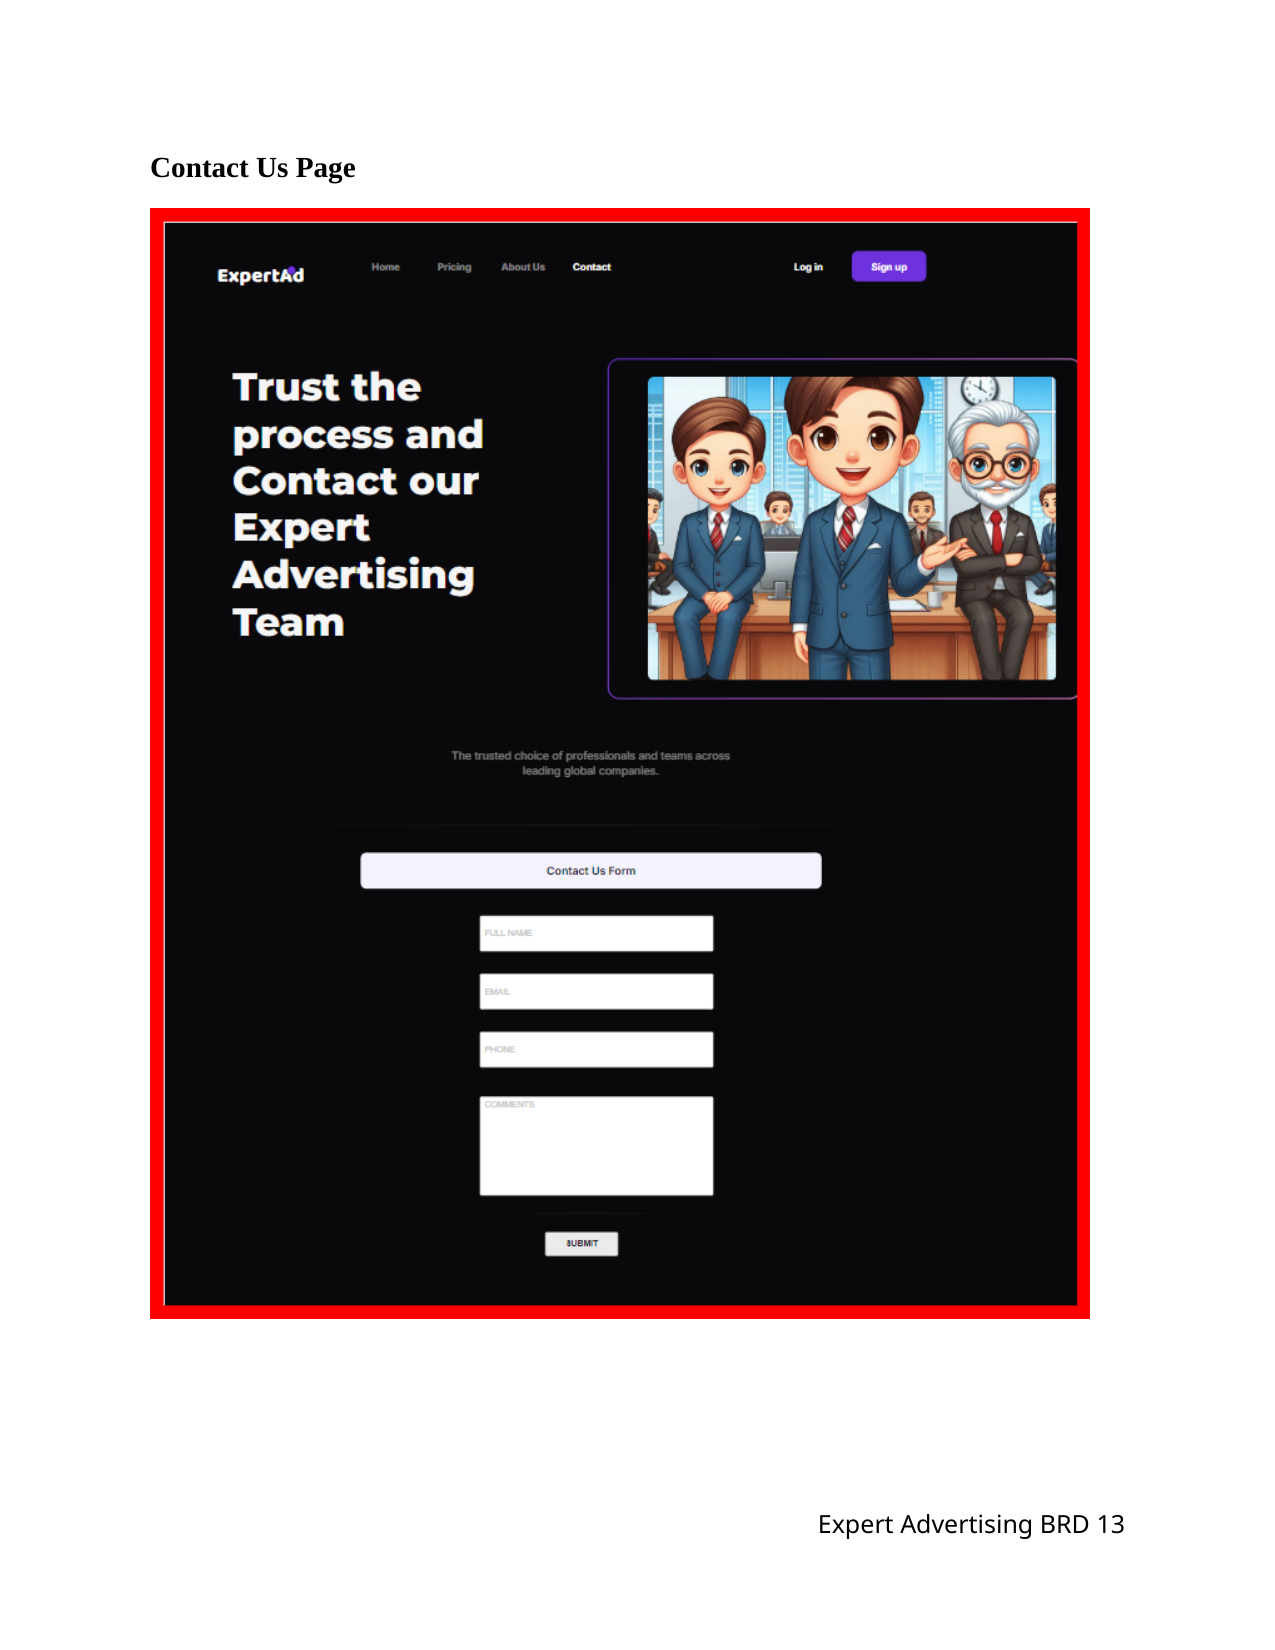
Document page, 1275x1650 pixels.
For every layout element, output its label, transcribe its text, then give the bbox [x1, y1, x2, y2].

picture [150, 208, 1090, 1319]
text Contact Us Page [150, 150, 1125, 183]
